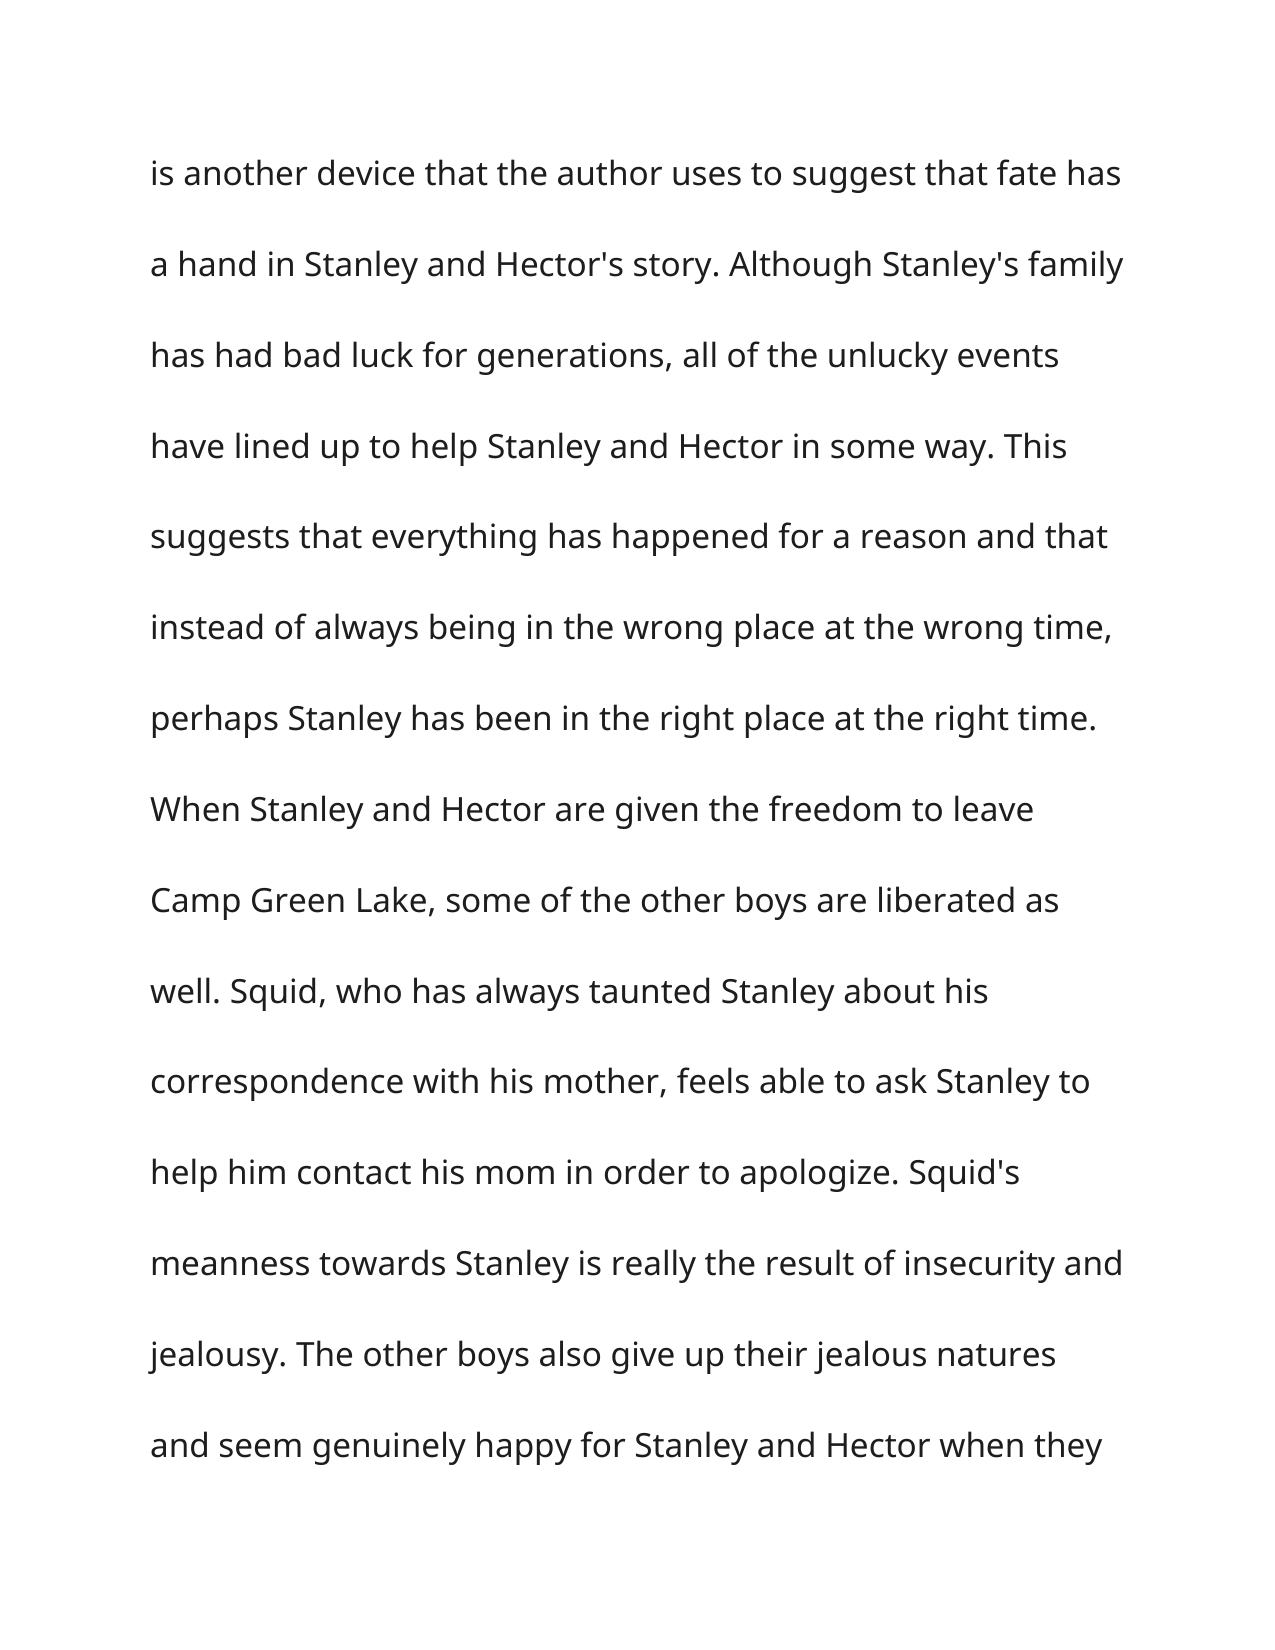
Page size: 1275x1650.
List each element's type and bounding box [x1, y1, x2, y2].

text [150, 150, 1125, 1467]
